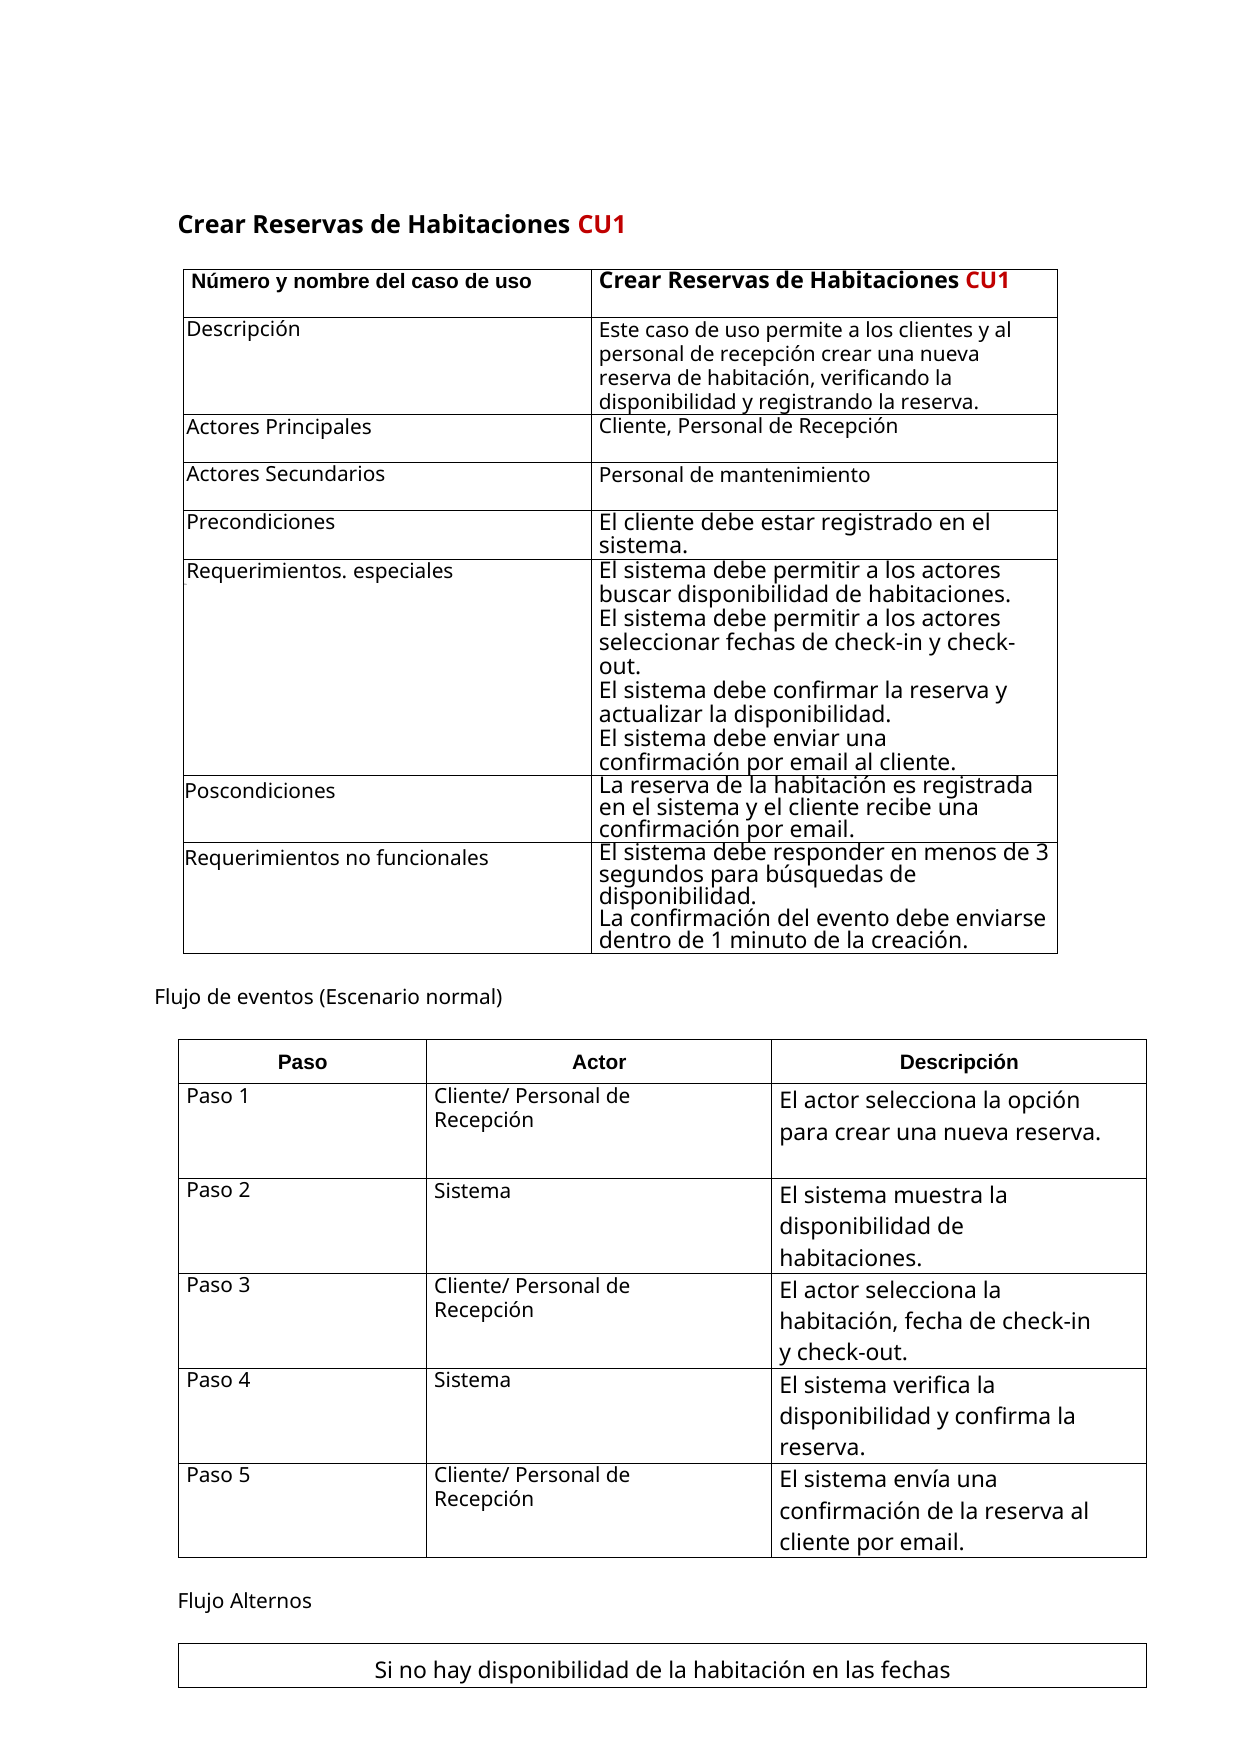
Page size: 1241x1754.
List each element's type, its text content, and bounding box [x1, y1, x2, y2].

table_cell Paso 4 [179, 1369, 426, 1462]
table_cell Paso 2 [179, 1179, 426, 1273]
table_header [179, 1644, 1146, 1687]
table_cell El sistema verifica la disponibilidad y confirma la reserva. [772, 1369, 1146, 1462]
table_cell Paso 5 [179, 1464, 426, 1557]
table_header Número y nombre del caso de uso [184, 270, 591, 317]
table_cell Precondiciones [184, 511, 591, 559]
table_cell Sistema [427, 1369, 771, 1462]
table_header Crear Reservas de Habitaciones CU1 [592, 270, 1057, 317]
table_cell Cliente/ Personal de Recepción [427, 1274, 771, 1368]
table_cell Personal de mantenimiento [592, 463, 1057, 510]
table_cell Paso 1 [179, 1084, 426, 1178]
text Crear Reservas de Habitaciones CU1 [177, 206, 1062, 240]
table_cell Paso 3 [179, 1274, 426, 1368]
table_cell El sistema envía una confirmación de la reserva al cliente por email. [772, 1464, 1146, 1557]
table_cell Cliente/ Personal de Recepción [427, 1464, 771, 1557]
text Flujo Alternos [177, 1586, 1159, 1614]
table_cell La reserva de la habitación es registrada en el sistema y el cliente recibe una confirmación por email. [592, 776, 1057, 842]
table_cell Actores Secundarios [184, 463, 591, 510]
table_cell Sistema [427, 1179, 771, 1273]
table_cell Requerimientos. especiales Po [184, 560, 591, 775]
table_cell El sistema muestra la disponibilidad de habitaciones. [772, 1179, 1146, 1273]
table_cell Cliente/ Personal de Recepción [427, 1084, 771, 1178]
table_cell El cliente debe estar registrado en el sistema. [592, 511, 1057, 559]
table_header Actor [427, 1040, 771, 1083]
table_cell El actor selecciona la opción para crear una nueva reserva. [772, 1084, 1146, 1178]
table_cell Este caso de uso permite a los clientes y al personal de recepción crear una nueva reserva de habitación, verificando la disponibilidad y registrando la reserva. [592, 318, 1057, 414]
text Flujo de eventos (Escenario normal) [154, 982, 1159, 1011]
table_cell Cliente, Personal de Recepción [592, 415, 1057, 462]
table_cell El actor selecciona la habitación, fecha de check-in y check-out. [772, 1274, 1146, 1368]
table_header Descripción [772, 1040, 1146, 1083]
table_header Paso [179, 1040, 426, 1083]
table_cell El sistema debe responder en menos de 3 segundos para búsquedas de disponibilidad. La confirmación del evento debe enviarse dentro de 1 minuto de la creación. [592, 843, 1057, 952]
table_cell Actores Principales [184, 415, 591, 462]
table_cell El sistema debe permitir a los actores buscar disponibilidad de habitaciones. El sistema debe permitir a los actores seleccionar fechas de check-in y check-out. El sistema debe confirmar la reserva y actualizar la disponibilidad. El sistema debe enviar una confirmación por email al cliente. [592, 560, 1057, 775]
table_cell Poscondiciones [184, 776, 591, 842]
table_cell Descripción [184, 318, 591, 414]
table_cell Requerimientos no funcionales [184, 843, 591, 952]
